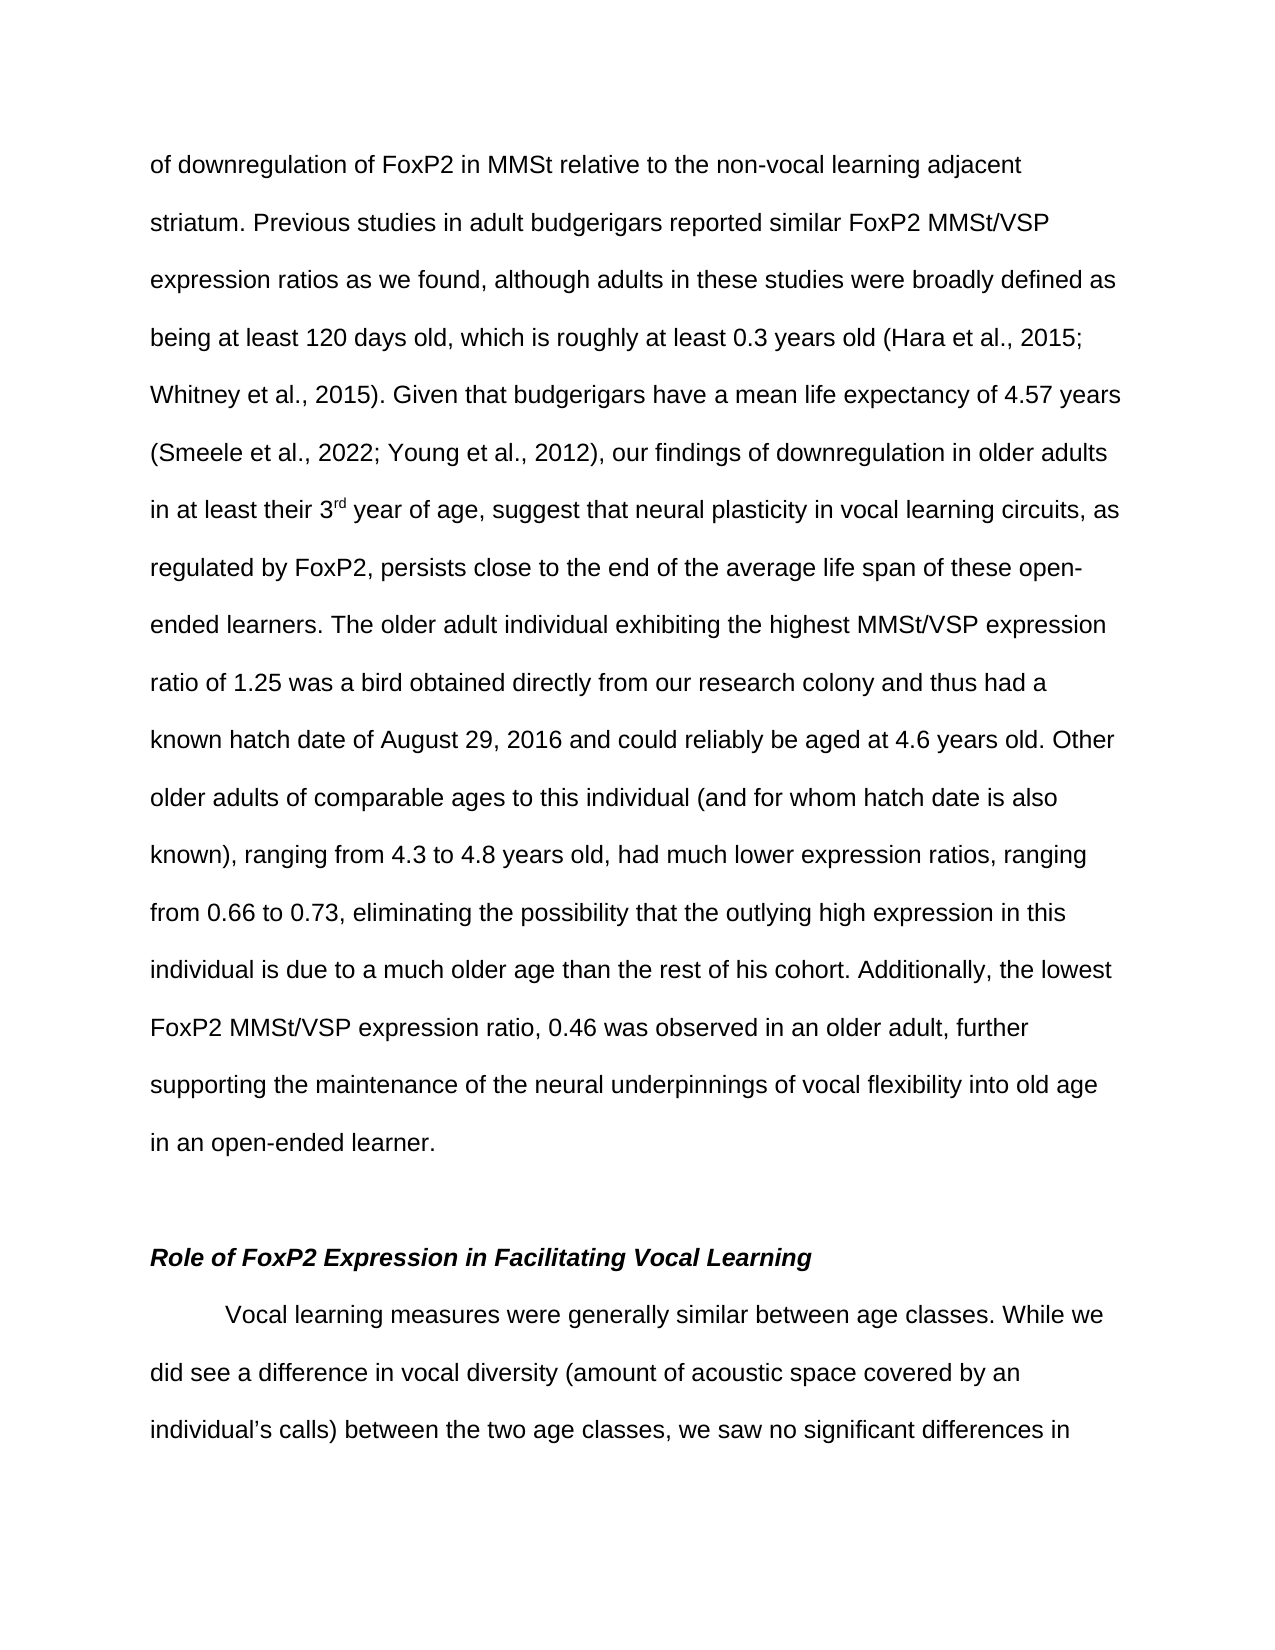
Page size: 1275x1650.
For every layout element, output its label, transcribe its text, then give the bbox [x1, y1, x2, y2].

text Role of FoxP2 Expression in Facilitating Vocal Learning [150, 1242, 1125, 1271]
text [150, 150, 1125, 1156]
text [150, 1300, 1125, 1444]
